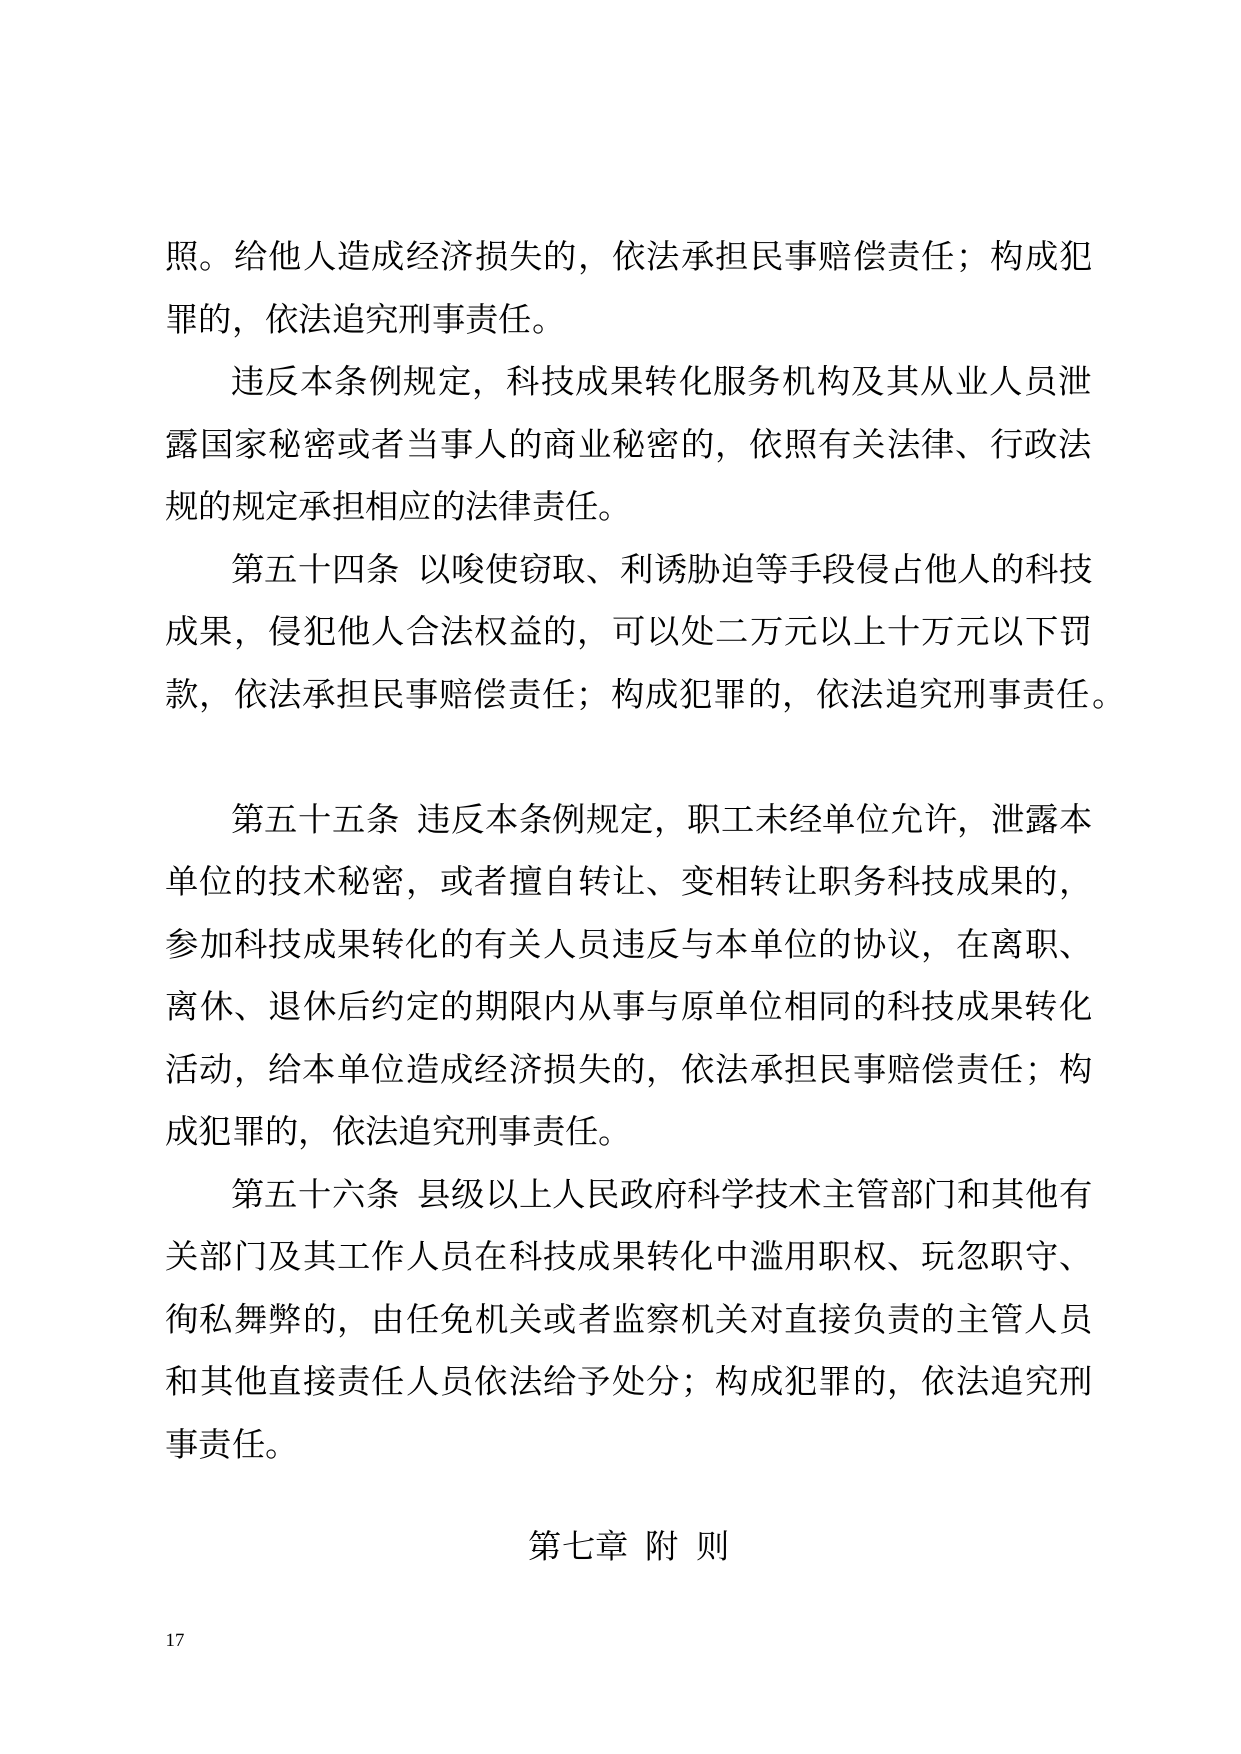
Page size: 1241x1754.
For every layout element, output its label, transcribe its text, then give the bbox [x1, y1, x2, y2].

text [165, 218, 1092, 343]
text 第五十四条 以唆使窃取、利诱胁迫等手段侵占他人的科技成果，侵犯他人合法权益的，可以处二万元以上十万元以下罚款，依法承担民事赔偿责任；构成犯罪的，依法追究刑事责任。 [165, 531, 1092, 781]
text 第七章 附 则 [165, 1518, 1092, 1568]
text 第五十五条 违反本条例规定，职工未经单位允许，泄露本单位的技术秘密，或者擅自转让、变相转让职务科技成果的，参加科技成果转化的有关人员违反与本单位的协议，在离职、离休、退休后约定的期限内从事与原单位相同的科技成果转化活动，给本单位造成经济损失的，依法承担民事赔偿责任；构成犯罪的，依法追究刑事责任。 [165, 781, 1092, 1156]
text 第五十六条 县级以上人民政府科学技术主管部门和其他有关部门及其工作人员在科技成果转化中滥用职权、玩忽职守、徇私舞弊的，由任免机关或者监察机关对直接负责的主管人员和其他直接责任人员依法给予处分；构成犯罪的，依法追究刑事责任。 [165, 1156, 1092, 1468]
text 违反本条例规定，科技成果转化服务机构及其从业人员泄露国家秘密或者当事人的商业秘密的，依照有关法律、行政法规的规定承担相应的法律责任。 [165, 343, 1092, 531]
